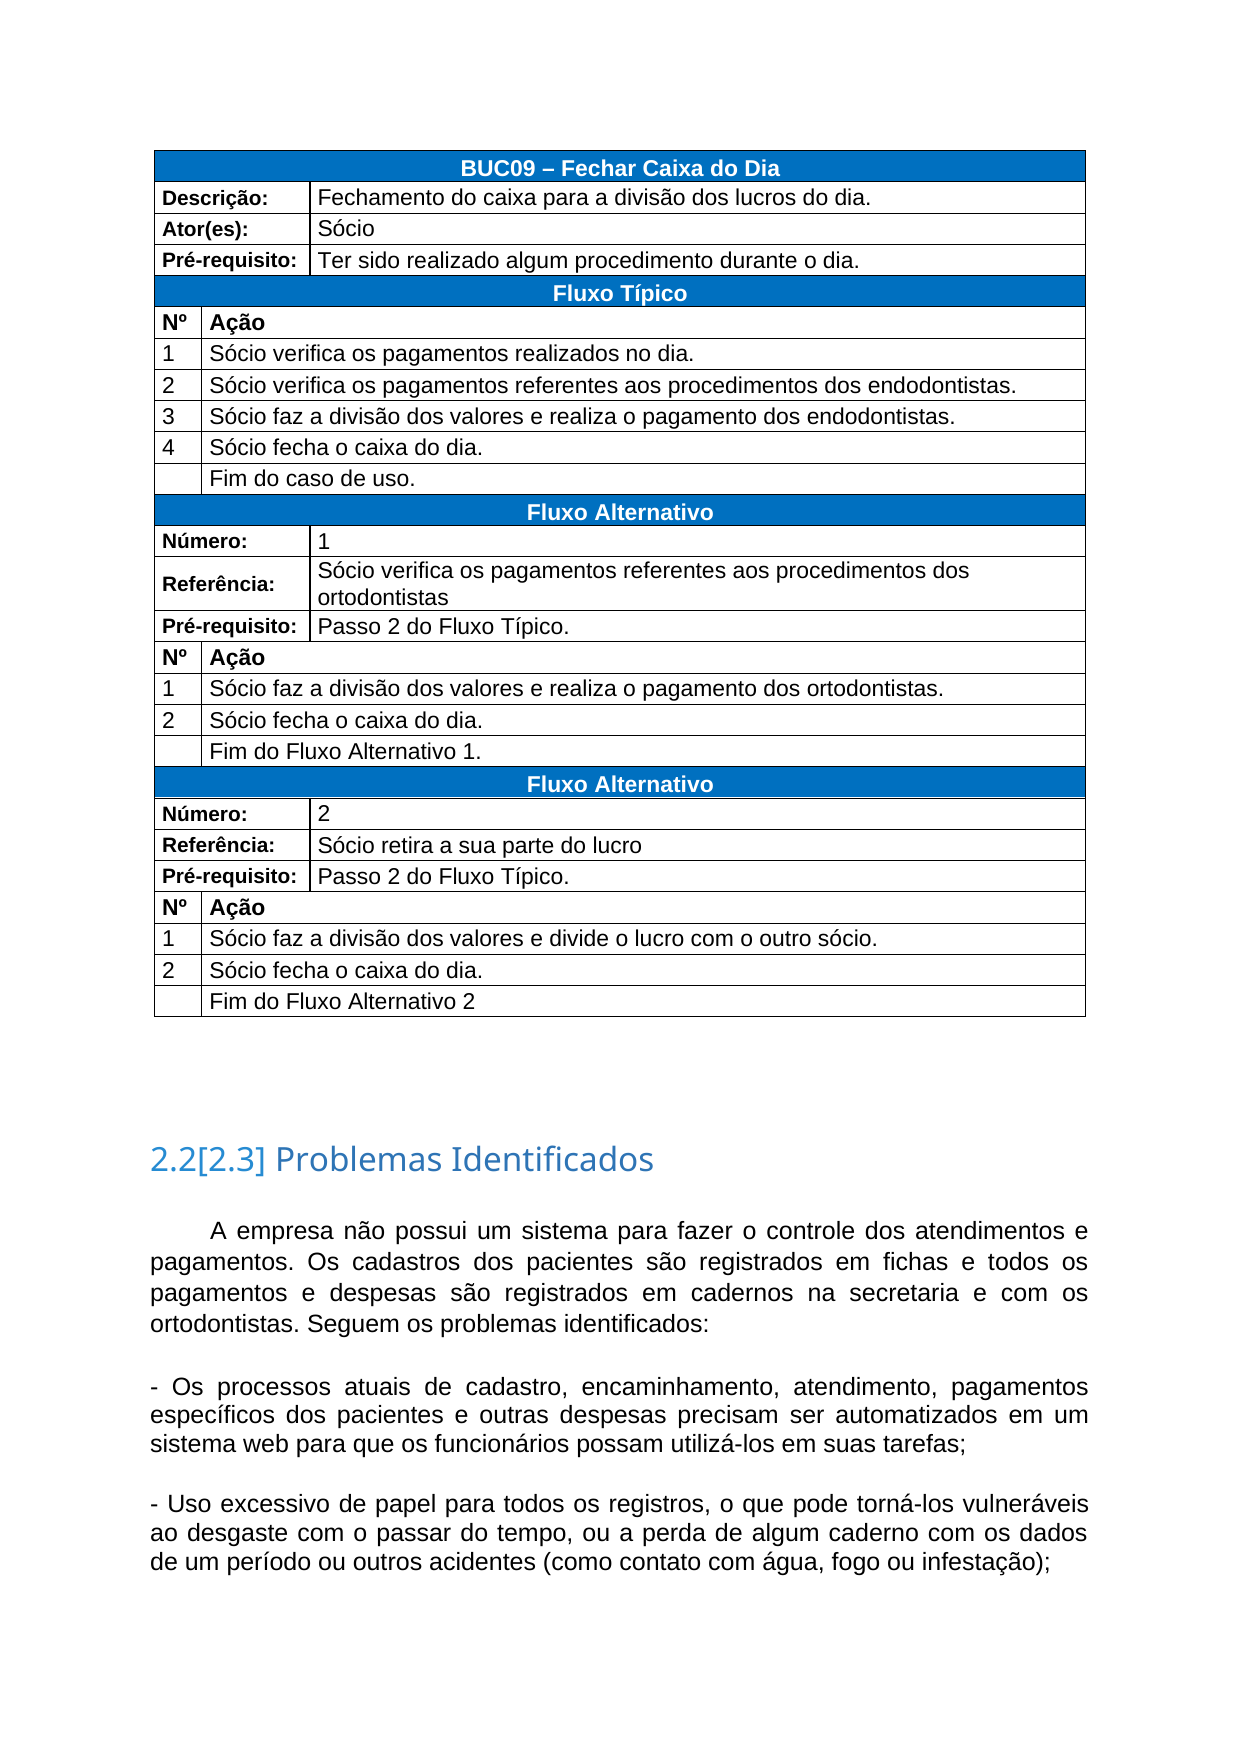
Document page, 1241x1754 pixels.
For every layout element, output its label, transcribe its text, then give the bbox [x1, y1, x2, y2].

table_header BUC09 – Fechar Caixa do Dia [155, 151, 1085, 181]
table_cell Fluxo Típico [155, 276, 1085, 306]
text - Os processos atuais de cadastro, encaminhamento, atendimento, pagamentos específicos dos pacientes e outras despesas precisam ser automatizados em um sistema web para que os funcionários possam utilizá-los em suas tarefas; [150, 1372, 1090, 1458]
table_cell Ator(es): [155, 214, 309, 244]
table_cell Pré-requisito: [155, 611, 309, 641]
table_cell Fim do caso de uso. [202, 464, 1085, 494]
table_cell Descrição: [155, 182, 309, 212]
table_cell Sócio verifica os pagamentos referentes aos procedimentos dos ortodontistas [311, 557, 1085, 610]
text A empresa não possui um sistema para fazer o controle dos atendimentos e pagamentos. Os cadastros dos pacientes são registrados em fichas e todos os pagamentos e despesas são registrados em cadernos na secretaria e com os ortodontistas. Seguem os problemas identificados: [150, 1216, 1090, 1338]
table_cell Número: [155, 799, 309, 829]
table_cell Ter sido realizado algum procedimento durante o dia. [311, 245, 1085, 275]
table_cell Sócio verifica os pagamentos referentes aos procedimentos dos endodontistas. [202, 370, 1085, 400]
table_cell [155, 736, 201, 766]
table_cell Nº [155, 892, 201, 922]
table_cell 3 [155, 401, 201, 431]
table_cell Nº [155, 642, 201, 672]
table_cell Ação [202, 892, 1085, 922]
table_cell [155, 464, 201, 494]
subtitle Problemas Identificados [150, 1136, 1090, 1181]
table_cell Passo 2 do Fluxo Típico. [311, 861, 1085, 891]
table_cell 2 [155, 705, 201, 735]
table_cell Nº [155, 307, 201, 337]
table_cell Fim do Fluxo Alternativo 1. [202, 736, 1085, 766]
table_cell Sócio faz a divisão dos valores e divide o lucro com o outro sócio. [202, 924, 1085, 954]
table_cell Ação [202, 642, 1085, 672]
table_cell Referência: [155, 557, 309, 610]
table_cell Fechamento do caixa para a divisão dos lucros do dia. [311, 182, 1085, 212]
table_cell Ação [202, 307, 1085, 337]
table_cell 1 [311, 526, 1085, 556]
table_cell Sócio faz a divisão dos valores e realiza o pagamento dos endodontistas. [202, 401, 1085, 431]
table_cell Pré-requisito: [155, 245, 309, 275]
table_cell Fim do Fluxo Alternativo 2 [202, 986, 1085, 1016]
table_cell 2 [311, 799, 1085, 829]
table_cell Número: [155, 526, 309, 556]
table_cell 4 [155, 432, 201, 462]
table_cell 1 [155, 924, 201, 954]
table_cell Fluxo Alternativo [155, 767, 1085, 797]
table_cell [155, 986, 201, 1016]
table_cell 1 [155, 674, 201, 704]
table_cell Pré-requisito: [155, 861, 309, 891]
table_cell 2 [155, 370, 201, 400]
table_cell Sócio faz a divisão dos valores e realiza o pagamento dos ortodontistas. [202, 674, 1085, 704]
text - Uso excessivo de papel para todos os registros, o que pode torná-los vulneráveis ao desgaste com o passar do tempo, ou a perda de algum caderno com os dados de um período ou outros acidentes (como contato com água, fogo ou infestação); [150, 1489, 1090, 1575]
table_cell Sócio fecha o caixa do dia. [202, 955, 1085, 985]
table_cell Passo 2 do Fluxo Típico. [311, 611, 1085, 641]
table_cell Sócio [311, 214, 1085, 244]
table_cell Fluxo Alternativo [155, 495, 1085, 525]
table_cell Sócio retira a sua parte do lucro [311, 830, 1085, 860]
table_cell Referência: [155, 830, 309, 860]
table_cell 1 [155, 339, 201, 369]
table_cell Sócio fecha o caixa do dia. [202, 432, 1085, 462]
table_cell 2 [155, 955, 201, 985]
table_cell Sócio verifica os pagamentos realizados no dia. [202, 339, 1085, 369]
table_cell Sócio fecha o caixa do dia. [202, 705, 1085, 735]
